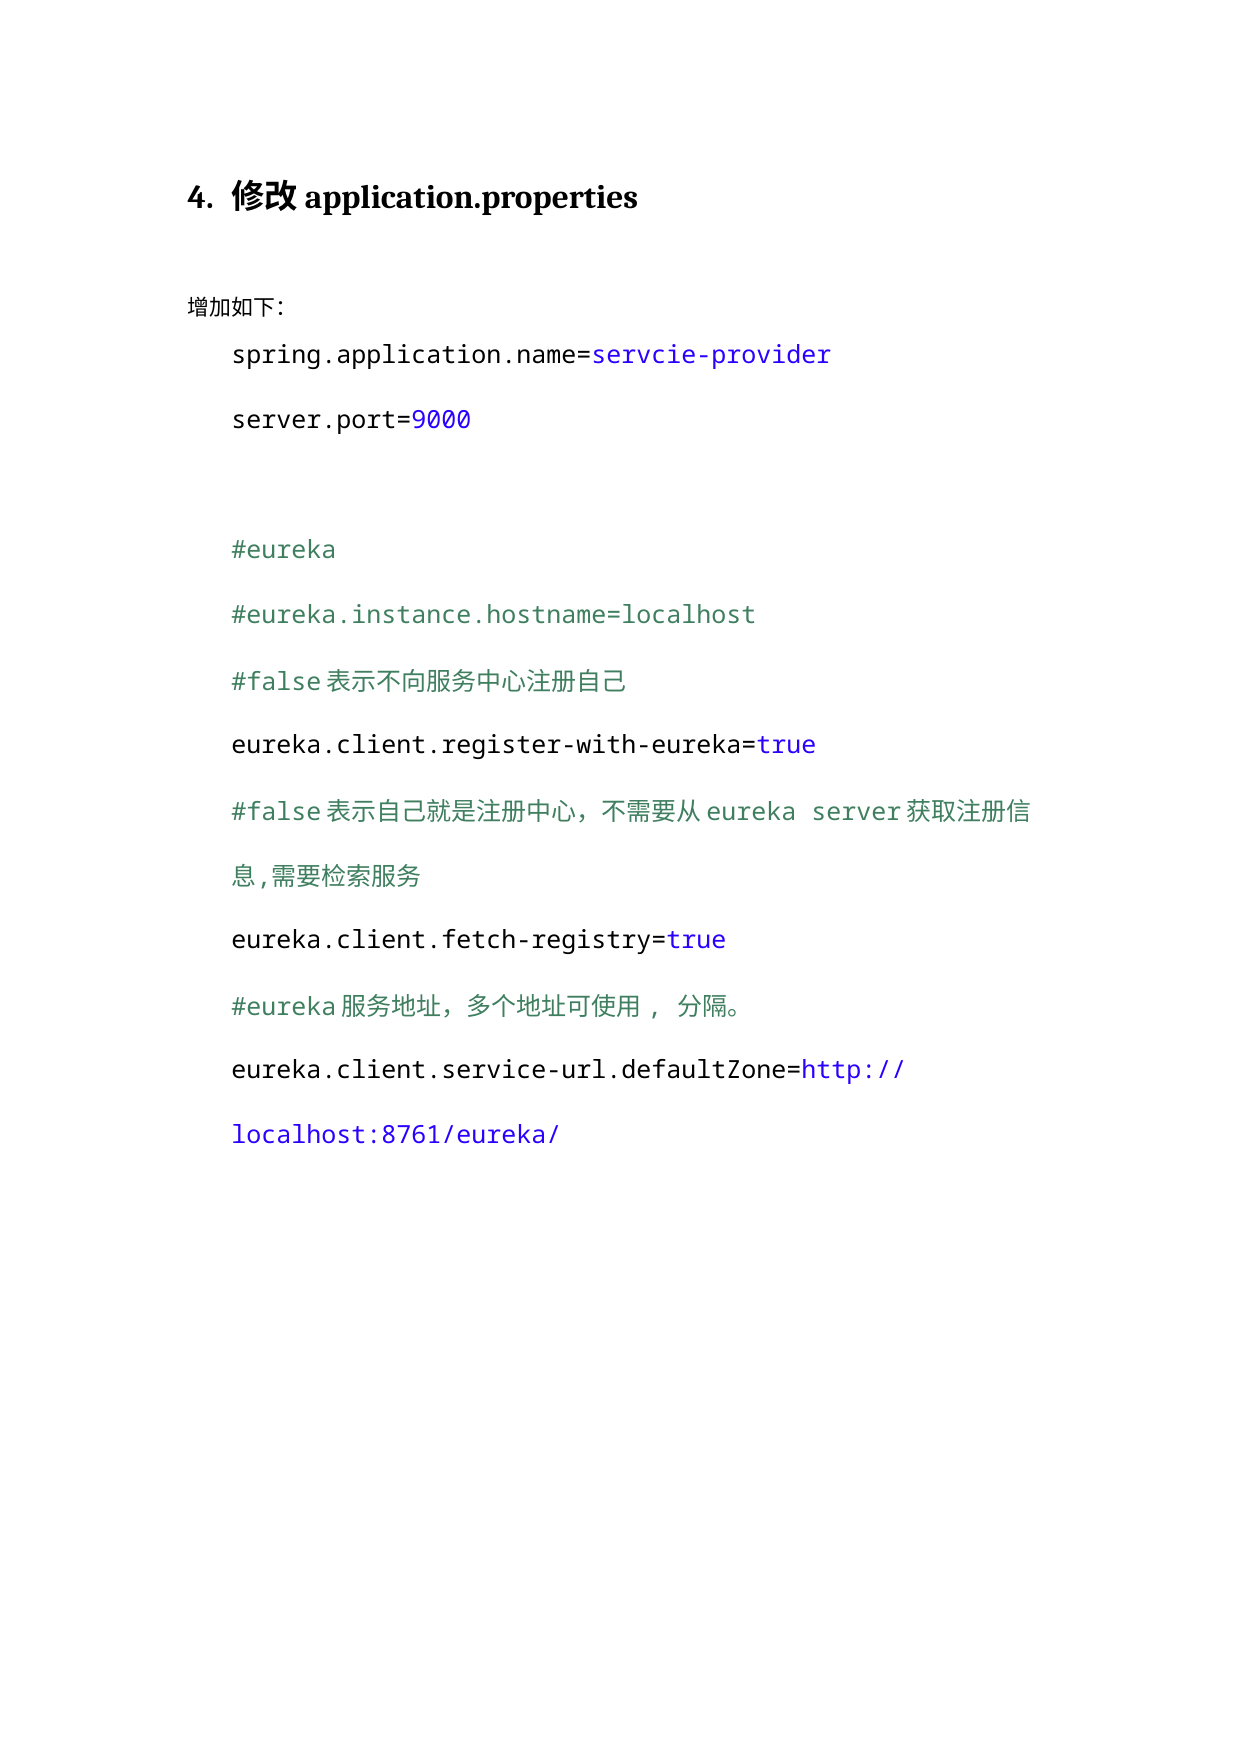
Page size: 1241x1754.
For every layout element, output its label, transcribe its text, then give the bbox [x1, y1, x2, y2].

list server.port=9000 [231, 387, 1053, 452]
list spring.application.name=servcie-provider [231, 322, 1053, 387]
text #eureka.instance.hostname=localhost [231, 582, 1053, 647]
text #false表示不向服务中心注册自己 [231, 647, 1053, 712]
text #eureka服务地址，多个地址可使用 , 分隔。 [231, 972, 1053, 1037]
text eureka.client.service-url.defaultZone=http://localhost:8761/eureka/ [231, 1037, 1053, 1167]
text 增加如下： [187, 289, 1053, 322]
subtitle 修改application.properties [187, 162, 1053, 227]
text #eureka [231, 517, 1053, 582]
text eureka.client.fetch-registry=true [231, 907, 1053, 972]
text eureka.client.register-with-eureka=true [231, 712, 1053, 777]
text #false表示自己就是注册中心，不需要从eureka server获取注册信息,需要检索服务 [231, 777, 1053, 907]
